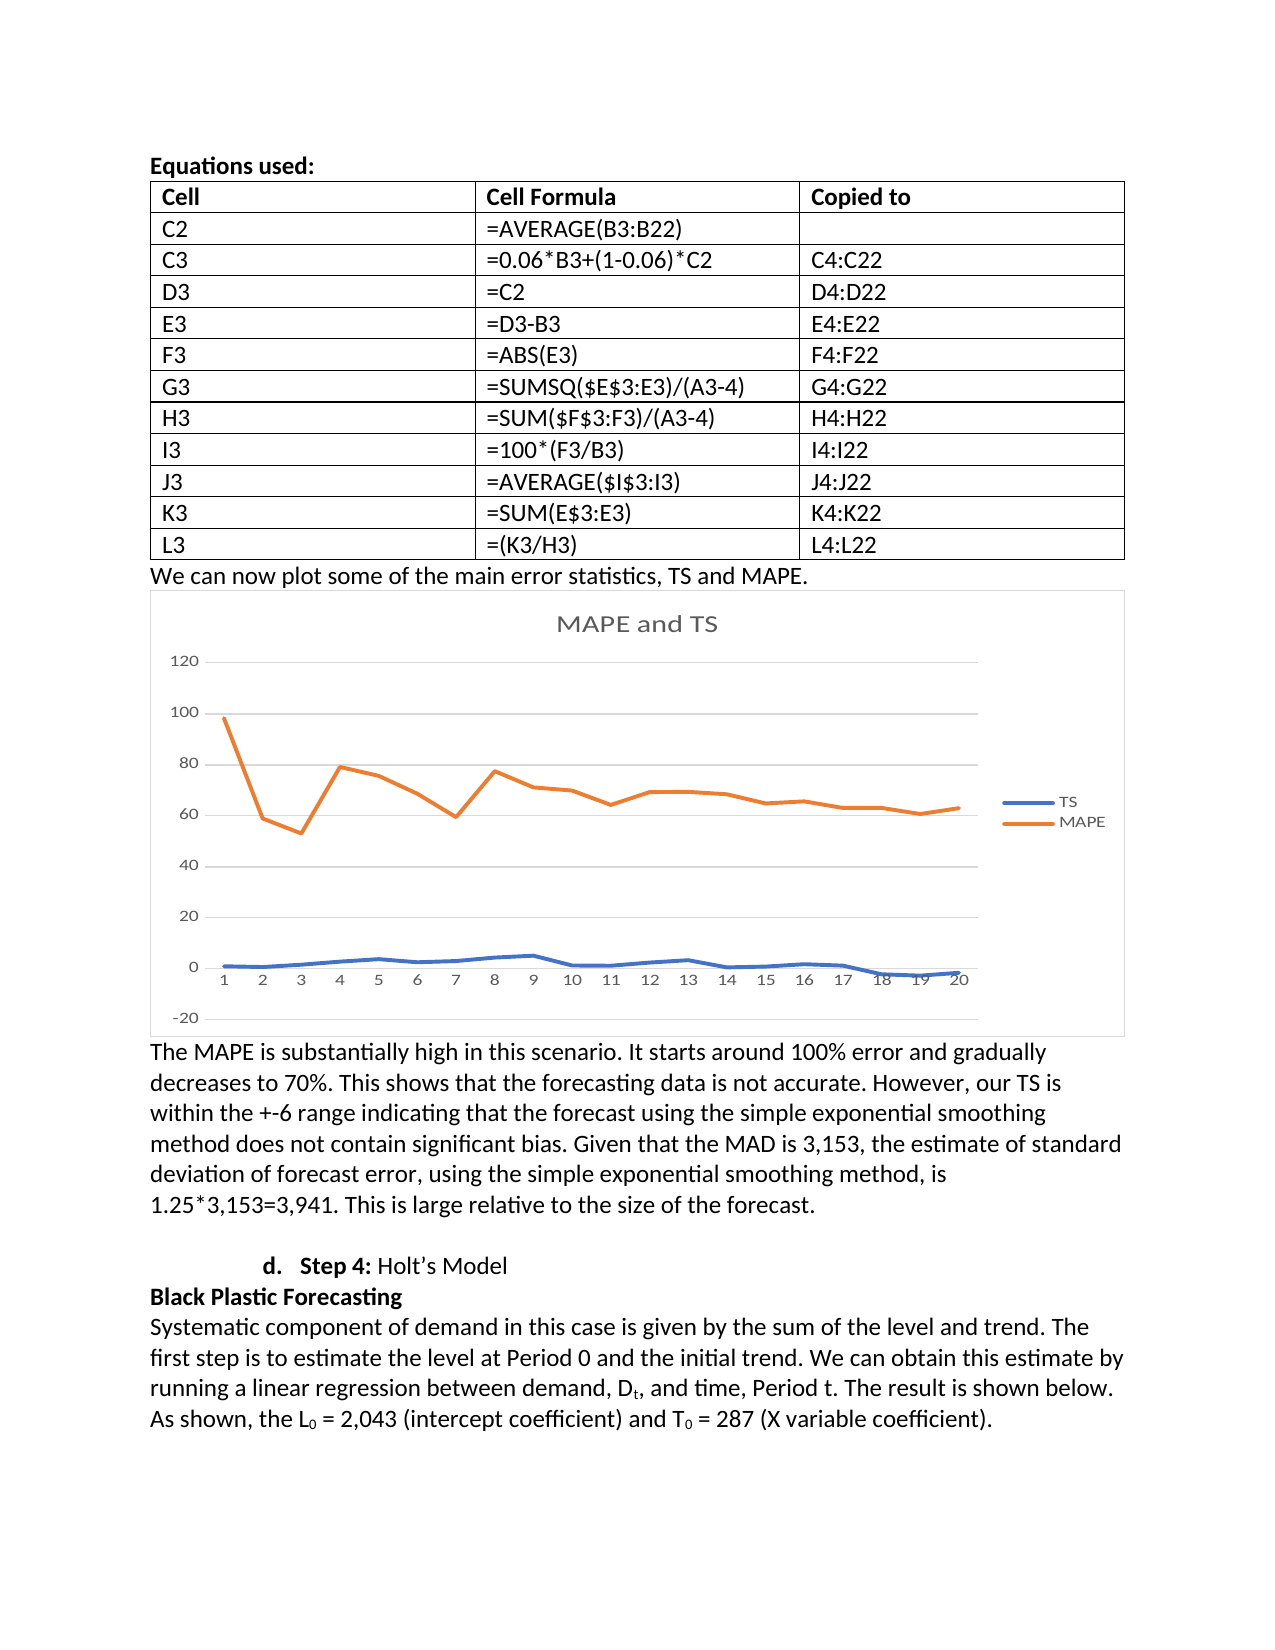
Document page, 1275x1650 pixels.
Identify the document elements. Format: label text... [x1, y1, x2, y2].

table_cell =C2 [476, 276, 799, 307]
table_cell =0.06*B3+(1-0.06)*C2 [476, 245, 799, 275]
table_cell C3 [151, 245, 475, 275]
table_cell [800, 213, 1124, 244]
text Equations used: [150, 150, 1125, 181]
table_cell =SUM(E$3:E3) [476, 497, 799, 528]
table_cell C4:C22 [800, 245, 1124, 275]
table_cell C2 [151, 213, 475, 244]
table_cell =SUM($F$3:F3)/(A3-4) [476, 403, 799, 433]
text Black Plastic Forecasting [150, 1281, 1125, 1311]
text Systematic component of demand in this case is given by the sum of the level and trend. The first step is to estimate the level at Period 0 and the initial trend. We can obtain this estimate by running a linear regression between demand, Dt, and time, Period t. The result is shown below. As shown, the L0 = 2,043 (intercept coefficient) and T0 = 287 (X variable coefficient). [150, 1311, 1125, 1433]
table_cell =ABS(E3) [476, 339, 799, 370]
table_cell E3 [151, 308, 475, 338]
table_cell =100*(F3/B3) [476, 434, 799, 464]
table_cell H3 [151, 403, 475, 433]
table_cell F3 [151, 339, 475, 370]
table_cell =AVERAGE(B3:B22) [476, 213, 799, 244]
table_header Cell [151, 182, 475, 212]
table_cell =SUMSQ($E$3:E3)/(A3-4) [476, 371, 799, 401]
table_cell D3 [151, 276, 475, 307]
table_cell =D3-B3 [476, 308, 799, 338]
table_cell =(K3/H3) [476, 529, 799, 559]
table_cell I3 [151, 434, 475, 464]
table_cell L3 [151, 529, 475, 559]
table_cell L4:L22 [800, 529, 1124, 559]
table_cell H4:H22 [800, 403, 1124, 433]
table_cell J3 [151, 466, 475, 496]
table_cell I4:I22 [800, 434, 1124, 464]
text The MAPE is substantially high in this scenario. It starts around 100% error and gradually decreases to 70%. This shows that the forecasting data is not accurate. However, our TS is within the +-6 range indicating that the forecast using the simple exponential smoothing method does not contain significant bias. Given that the MAD is 3,153, the estimate of standard deviation of forecast error, using the simple exponential smoothing method, is 1.25*3,153=3,941. This is large relative to the size of the forecast. [150, 1037, 1125, 1220]
table_cell J4:J22 [800, 466, 1124, 496]
table_cell D4:D22 [800, 276, 1124, 307]
table_cell G4:G22 [800, 371, 1124, 401]
table_cell F4:F22 [800, 339, 1124, 370]
table_cell G3 [151, 371, 475, 401]
table_cell K4:K22 [800, 497, 1124, 528]
table_cell E4:E22 [800, 308, 1124, 338]
list Step 4: Holt’s Model [262, 1250, 1125, 1281]
table_cell =AVERAGE($I$3:I3) [476, 466, 799, 496]
table_header Copied to [800, 182, 1124, 212]
table_header Cell Formula [476, 182, 799, 212]
table_cell K3 [151, 497, 475, 528]
text We can now plot some of the main error statistics, TS and MAPE. [150, 560, 1125, 590]
